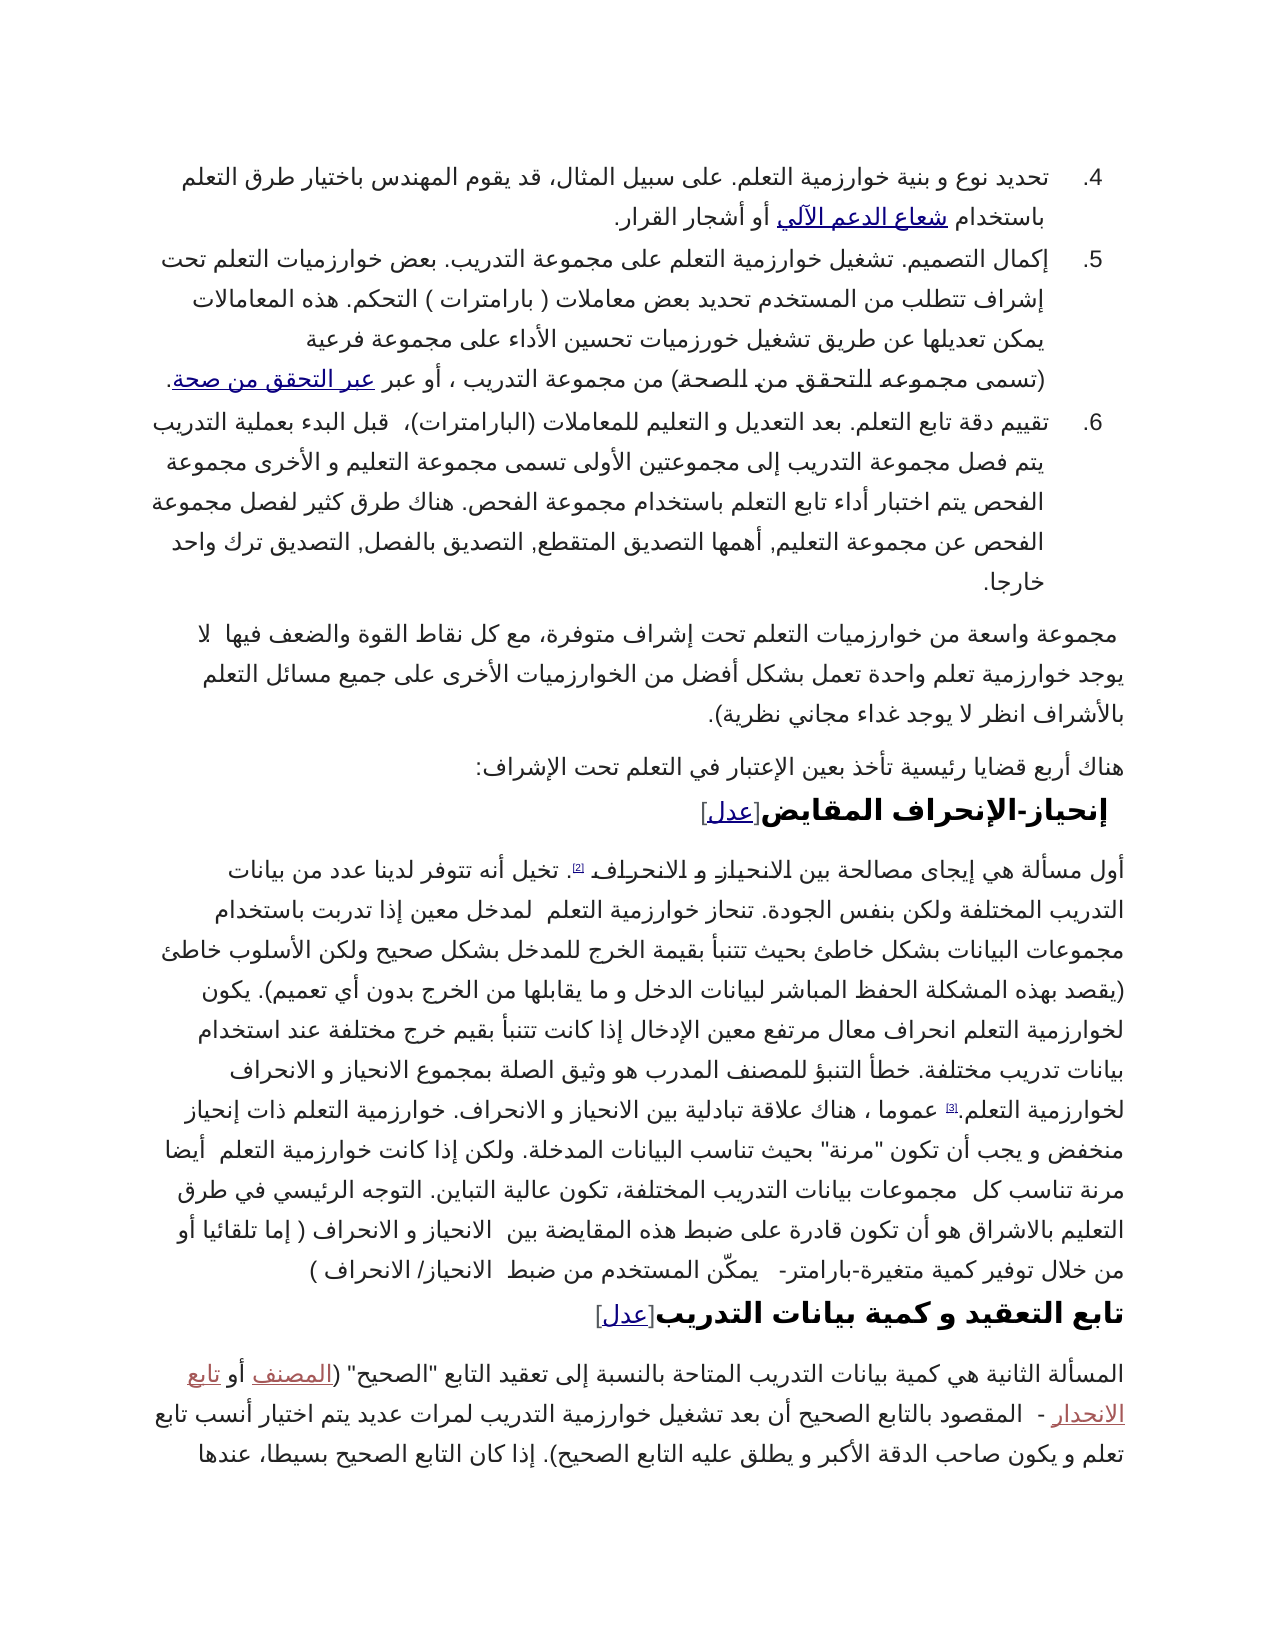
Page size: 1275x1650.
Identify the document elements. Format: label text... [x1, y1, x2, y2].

text هناك أربع قضايا رئيسية تأخذ بعين الإعتبار في التعلم تحت الإشراف: [150, 740, 1125, 780]
text مجموعة واسعة من خوارزميات التعلم تحت إشراف متوفرة، مع كل نقاط القوة والضعف فيها. لا يوجد خوارزمية تعلم واحدة تعمل بشكل أفضل من الخوارزميات الأخرى على جميع مسائل التعلم بالأشراف انظر لا يوجد غداء مجاني نظرية). [150, 607, 1125, 727]
subtitle تابع التعقيد و كمية بيانات التدريب[عدل] [150, 1296, 1125, 1329]
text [150, 1347, 1125, 1467]
subtitle إنحياز-الإنحراف المقايض[عدل] [150, 792, 1125, 826]
list تحديد نوع و بنية خوارزمية التعلم. على سبيل المثال، قد يقوم المهندس باختيار طرق التعلم باستخدام شعاع الدعم الآلي أو أشجار القرار. [150, 150, 1082, 230]
list تقييم دقة تابع التعلم. بعد التعديل و التعليم للمعاملات (البارامترات)، قبل البدء بعملية التدريب يتم فصل مجموعة التدريب إلى مجموعتين الأولى تسمى مجموعة التعليم و الأخرى مجموعة الفحص يتم اختبار أداء تابع التعلم باستخدام مجموعة الفحص. هناك طرق كثير لفصل مجموعة الفحص عن مجموعة التعليم, أهمها التصديق المتقطع, التصديق بالفصل, التصديق ترك واحد خارجا. [150, 395, 1082, 595]
text أول مسألة هي إيجاى مصالحة بين الانحياز و الانحراف [2]. تخيل أنه تتوفر لدينا عدد من بيانات التدريب المختلفة ولكن بنفس الجودة. تنحاز خوارزمية التعلم لمدخل معين إذا تدربت باستخدام مجموعات البيانات بشكل خاطئ بحيث تتنبأ بقيمة الخرج للمدخل بشكل صحيح ولكن الأسلوب خاطئ (يقصد بهذه المشكلة الحفظ المباشر لبيانات الدخل و ما يقابلها من الخرج بدون أي تعميم). يكون لخوارزمية التعلم انحراف معال مرتفع معين الإدخال إذا كانت تتنبأ بقيم خرج مختلفة عند استخدام بيانات تدريب مختلفة. خطأ التنبؤ للمصنف المدرب هو وثيق الصلة بمجموع الانحياز و الانحراف لخوارزمية التعلم.[3] عموما ، هناك علاقة تبادلية بين الانحياز و الانحراف. خوارزمية التعلم ذات إنحياز منخفض و يجب أن تكون "مرنة" بحيث تناسب البيانات المدخلة. ولكن إذا كانت خوارزمية التعلم أيضا مرنة تناسب كل مجموعات بيانات التدريب المختلفة، تكون عالية التباين. التوجه الرئيسي في طرق التعليم بالاشراق هو أن تكون قادرة على ضبط هذه المقايضة بين الانحياز و الانحراف ( إما تلقائيا أو من خلال توفير كمية متغيرة-بارامتر- يمكّن المستخدم من ضبط الانحياز/ الانحراف ) [150, 843, 1125, 1283]
list إكمال التصميم. تشغيل خوارزمية التعلم على مجموعة التدريب. بعض خوارزميات التعلم تحت إشراف تتطلب من المستخدم تحديد بعض معاملات ( بارامترات ) التحکم. هذه المعامالات يمكن تعديلها عن طريق تشغیل خورزمیات تحسین الأداء على مجموعة فرعية (تسمى مجموعه التحقق من الصحة) من مجموعة التدريب ، أو عبر عبر التحقق من صحة. [150, 232, 1082, 392]
